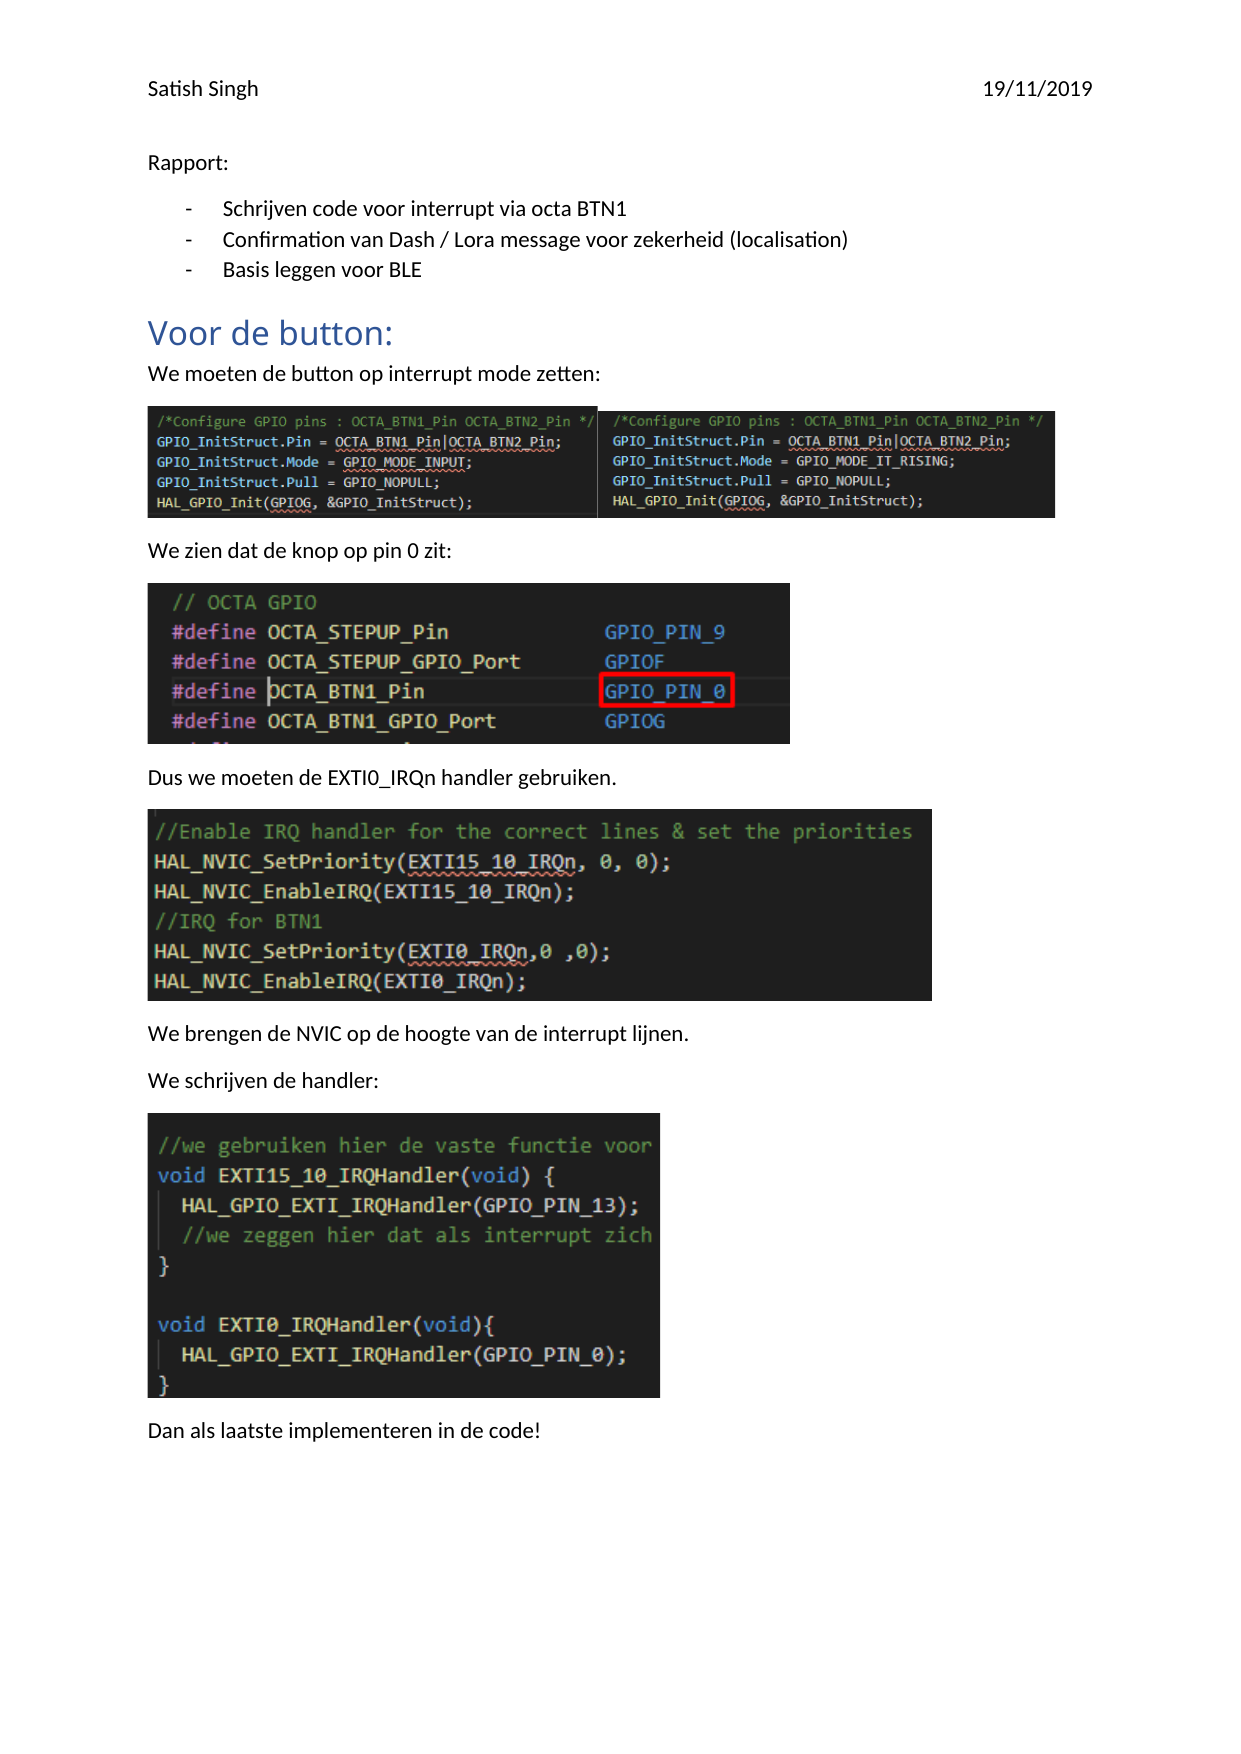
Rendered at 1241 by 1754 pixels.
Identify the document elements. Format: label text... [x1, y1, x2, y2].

text Rapport: [148, 148, 1093, 176]
text Dan als laatste implementeren in de code! [148, 1416, 1093, 1444]
list Basis leggen voor BLE [185, 255, 1093, 283]
subtitle Voor de button: [148, 310, 1093, 356]
text We brengen de NVIC op de hoogte van de interrupt lijnen. [148, 1019, 1093, 1047]
picture [147, 406, 1056, 518]
text We schrijven de handler: [148, 1066, 1093, 1094]
list Schrijven code voor interrupt via octa BTN1 [185, 194, 1093, 222]
list Confirmation van Dash / Lora message voor zekerheid (localisation) [185, 225, 1093, 253]
picture [147, 583, 790, 744]
picture [147, 1113, 661, 1398]
text We zien dat de knop op pin 0 zit: [148, 536, 1093, 564]
picture [147, 809, 932, 1001]
text We moeten de button op interrupt mode zetten: [148, 359, 1093, 387]
text Dus we moeten de EXTI0_IRQn handler gebruiken. [148, 763, 1093, 791]
